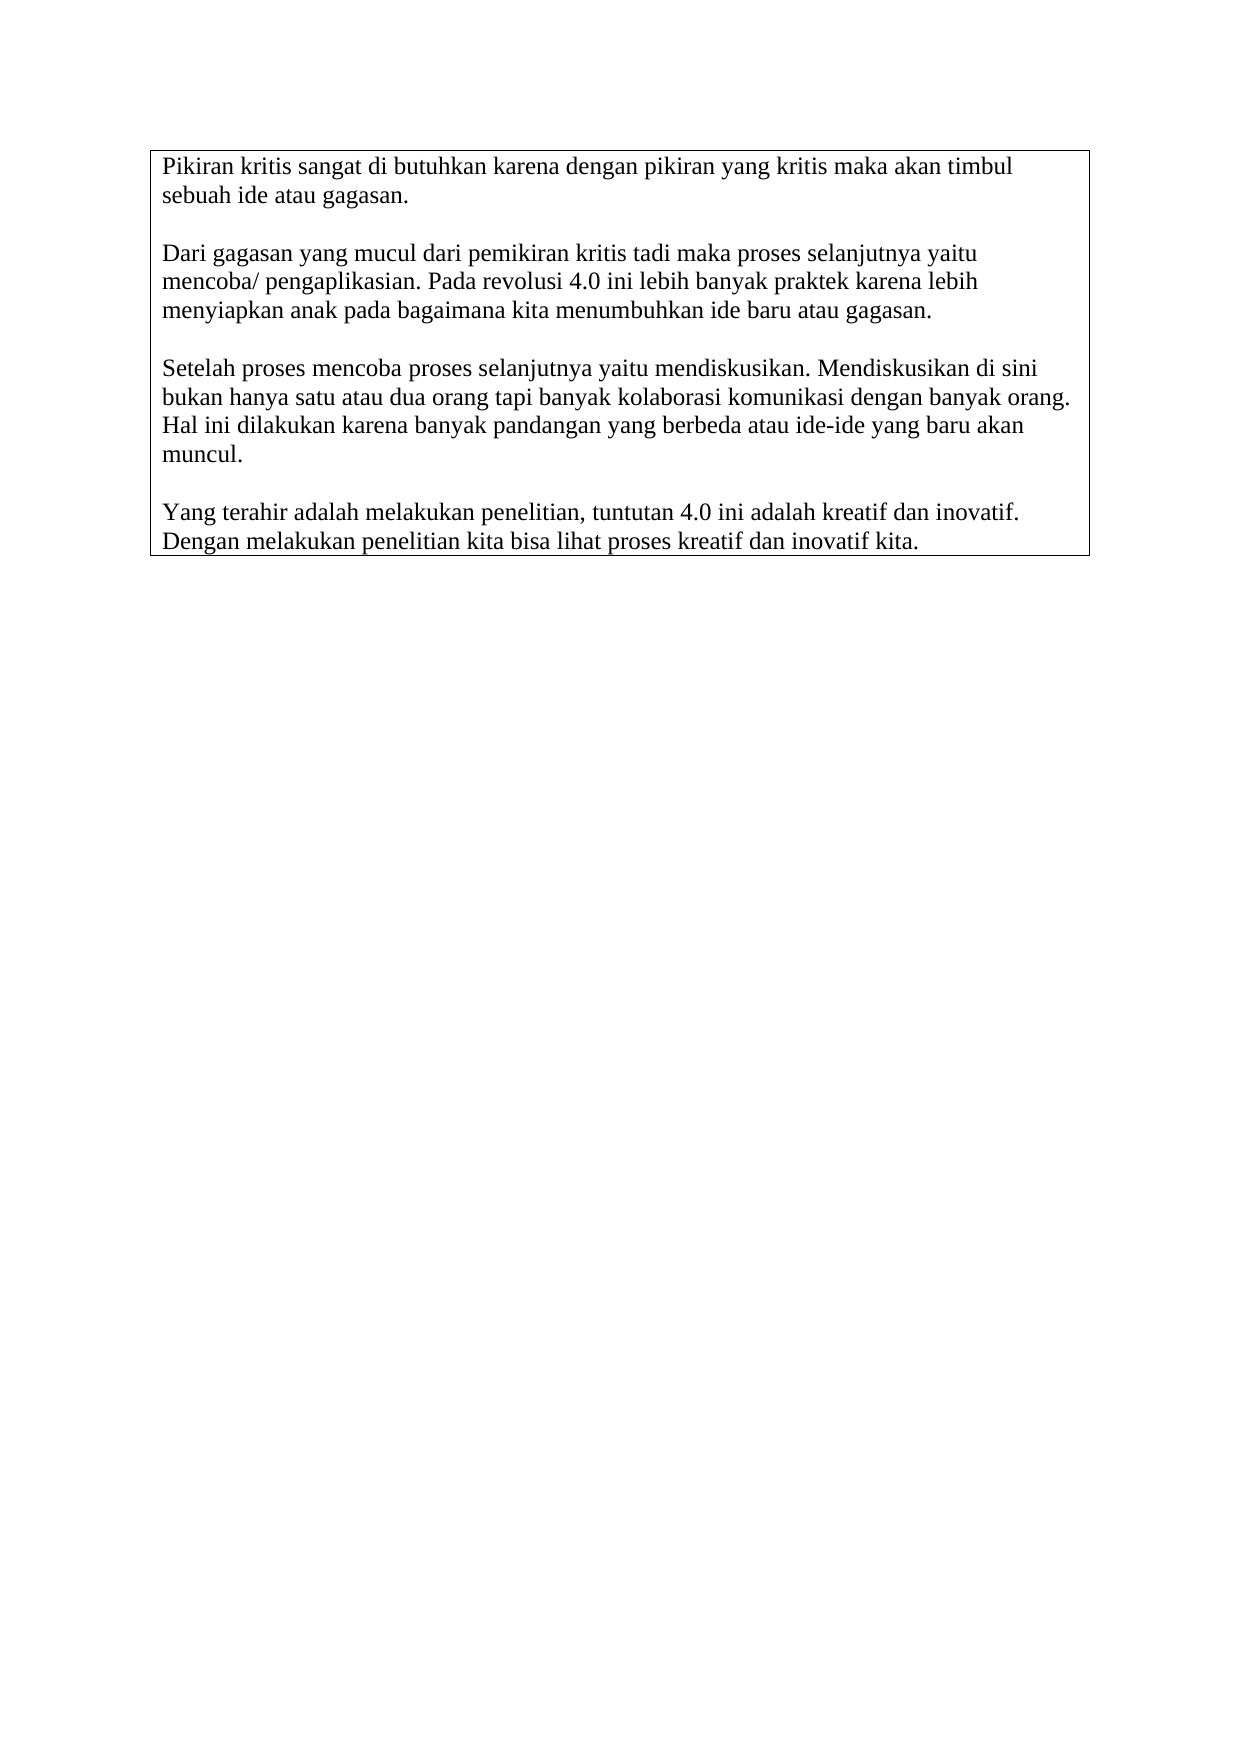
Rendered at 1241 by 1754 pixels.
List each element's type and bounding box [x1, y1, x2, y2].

table_header [151, 151, 1089, 555]
